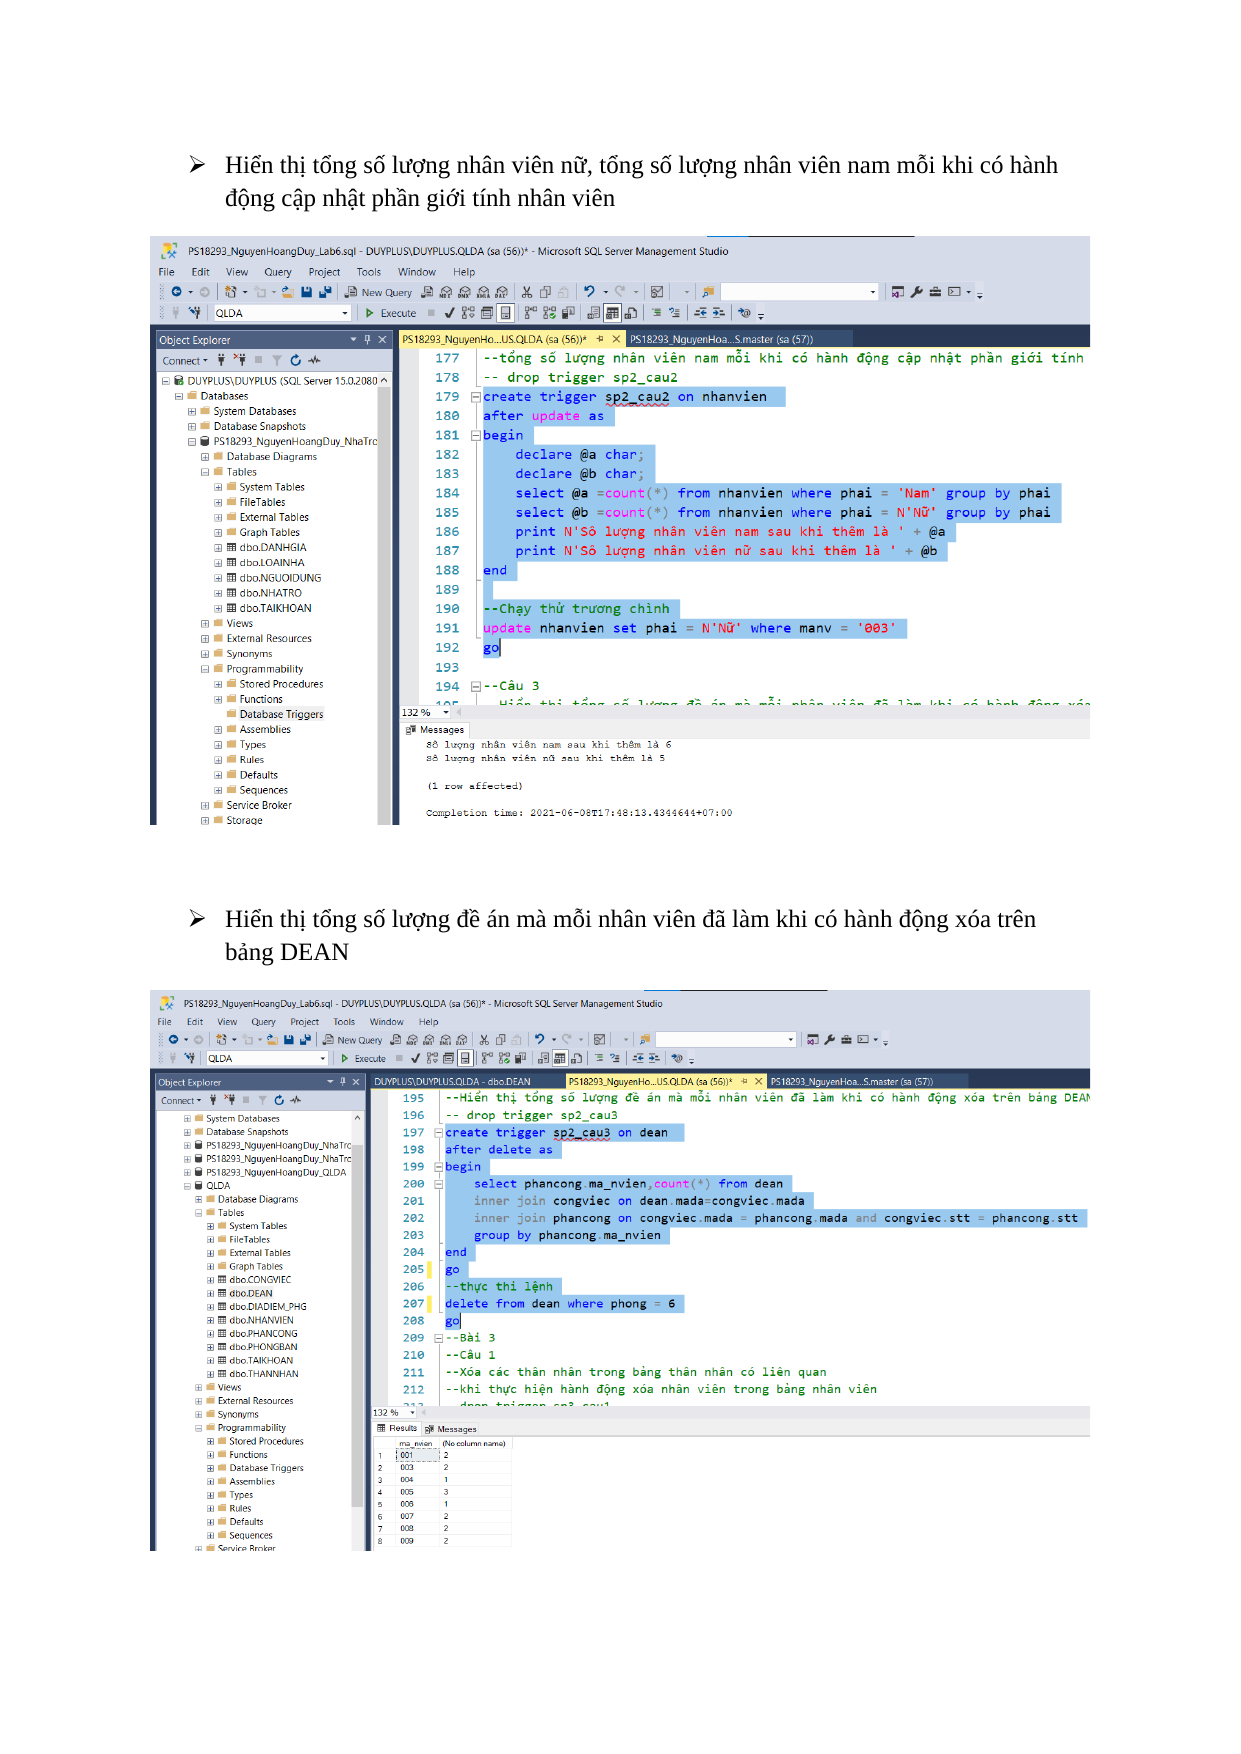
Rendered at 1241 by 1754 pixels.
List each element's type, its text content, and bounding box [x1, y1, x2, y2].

picture [150, 236, 1091, 825]
picture [150, 990, 1091, 1551]
list Hiển thị tổng số lượng đề án mà mỗi nhân viên đã làm khi có hành động xóa trên bảng DEAN [187, 904, 1090, 966]
list Hiển thị tổng số lượng nhân viên nữ, tổng số lượng nhân viên nam mỗi khi có hành động cập nhật phần giới tính nhân viên [187, 150, 1090, 212]
